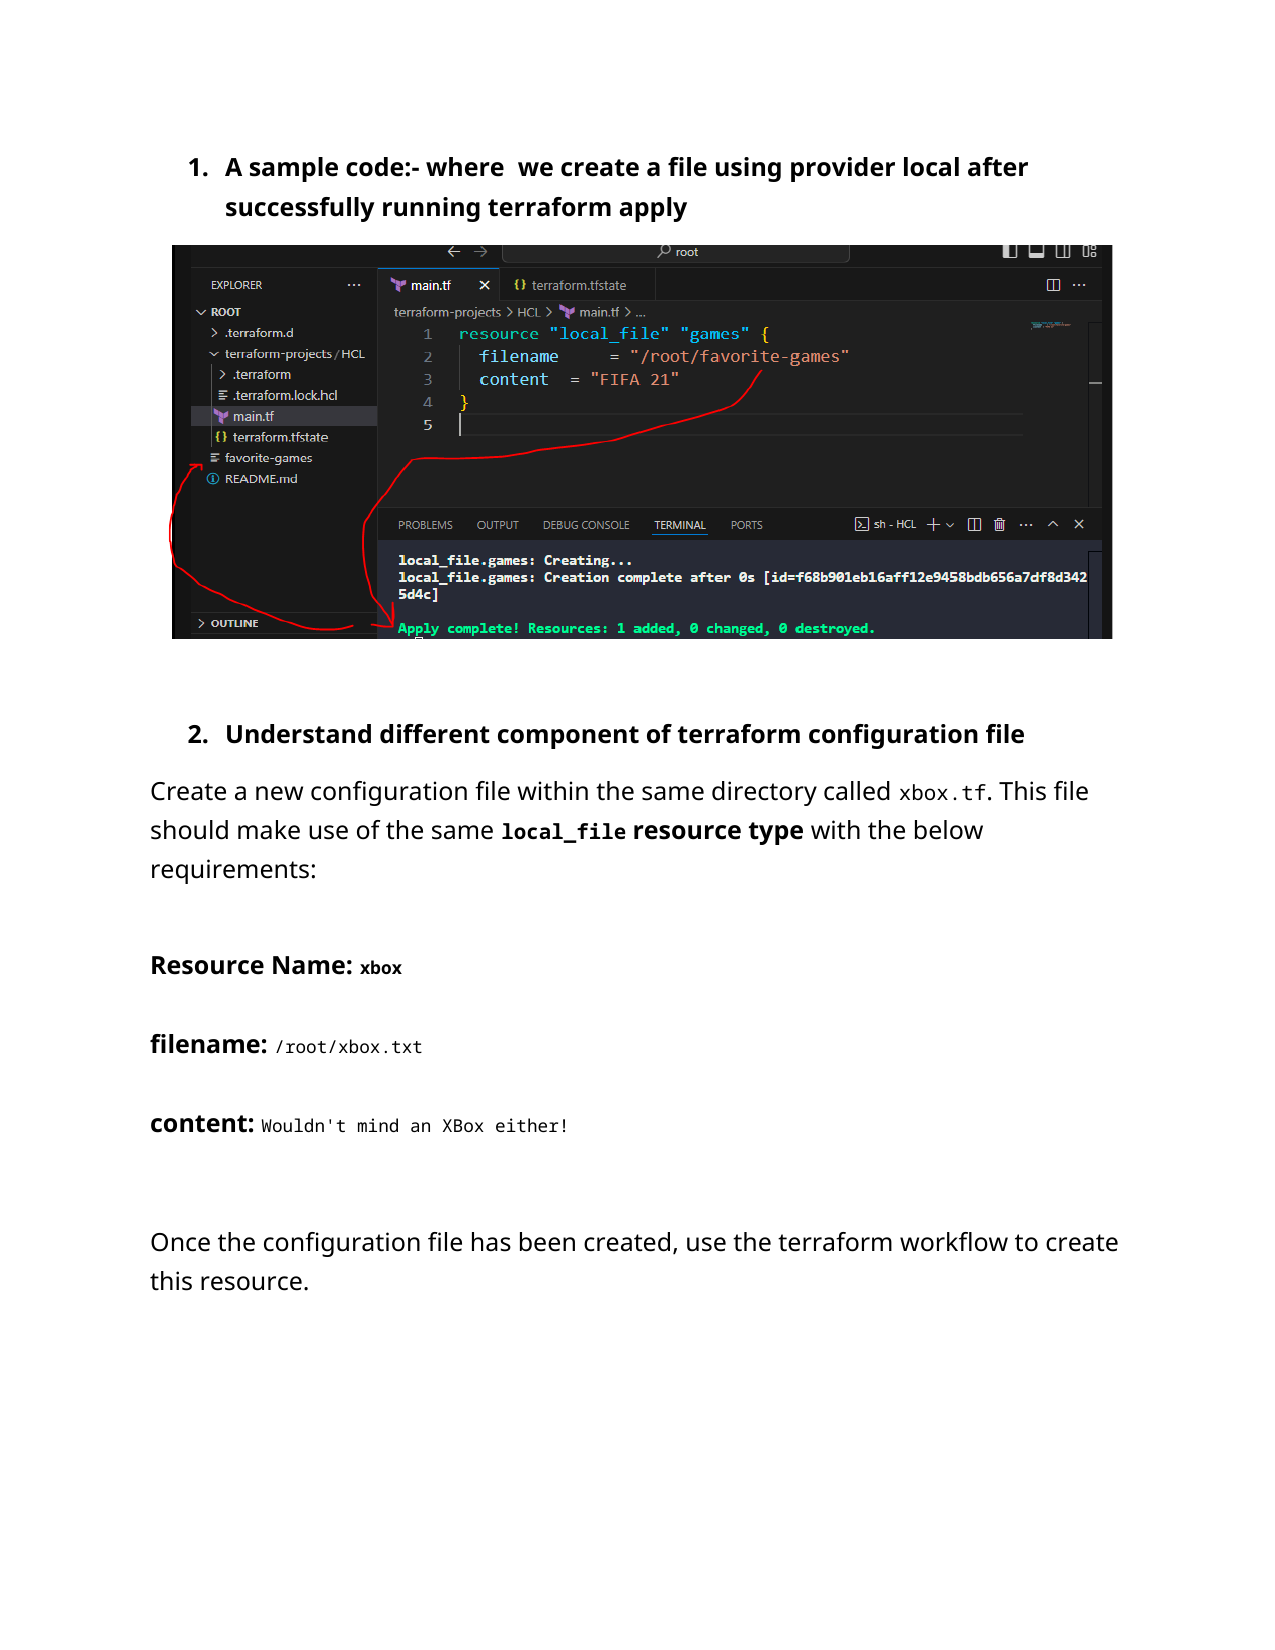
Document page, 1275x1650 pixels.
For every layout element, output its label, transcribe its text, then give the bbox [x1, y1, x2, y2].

list A sample code:- where we create a file using provider local after successfully running terraform apply [187, 150, 1125, 223]
list Understand different component of terraform configuration file [187, 717, 1125, 751]
text Resource Name: xbox filename: /root/xbox.txt content: Wouldn't mind an XBox either! Once the configuration file has been created, use the terraform workflow to create this resource. [150, 948, 1125, 1298]
text Create a new configuration file within the same directory called xbox.tf. This file should make use of the same local_file resource type with the below requirements: [150, 773, 1125, 886]
